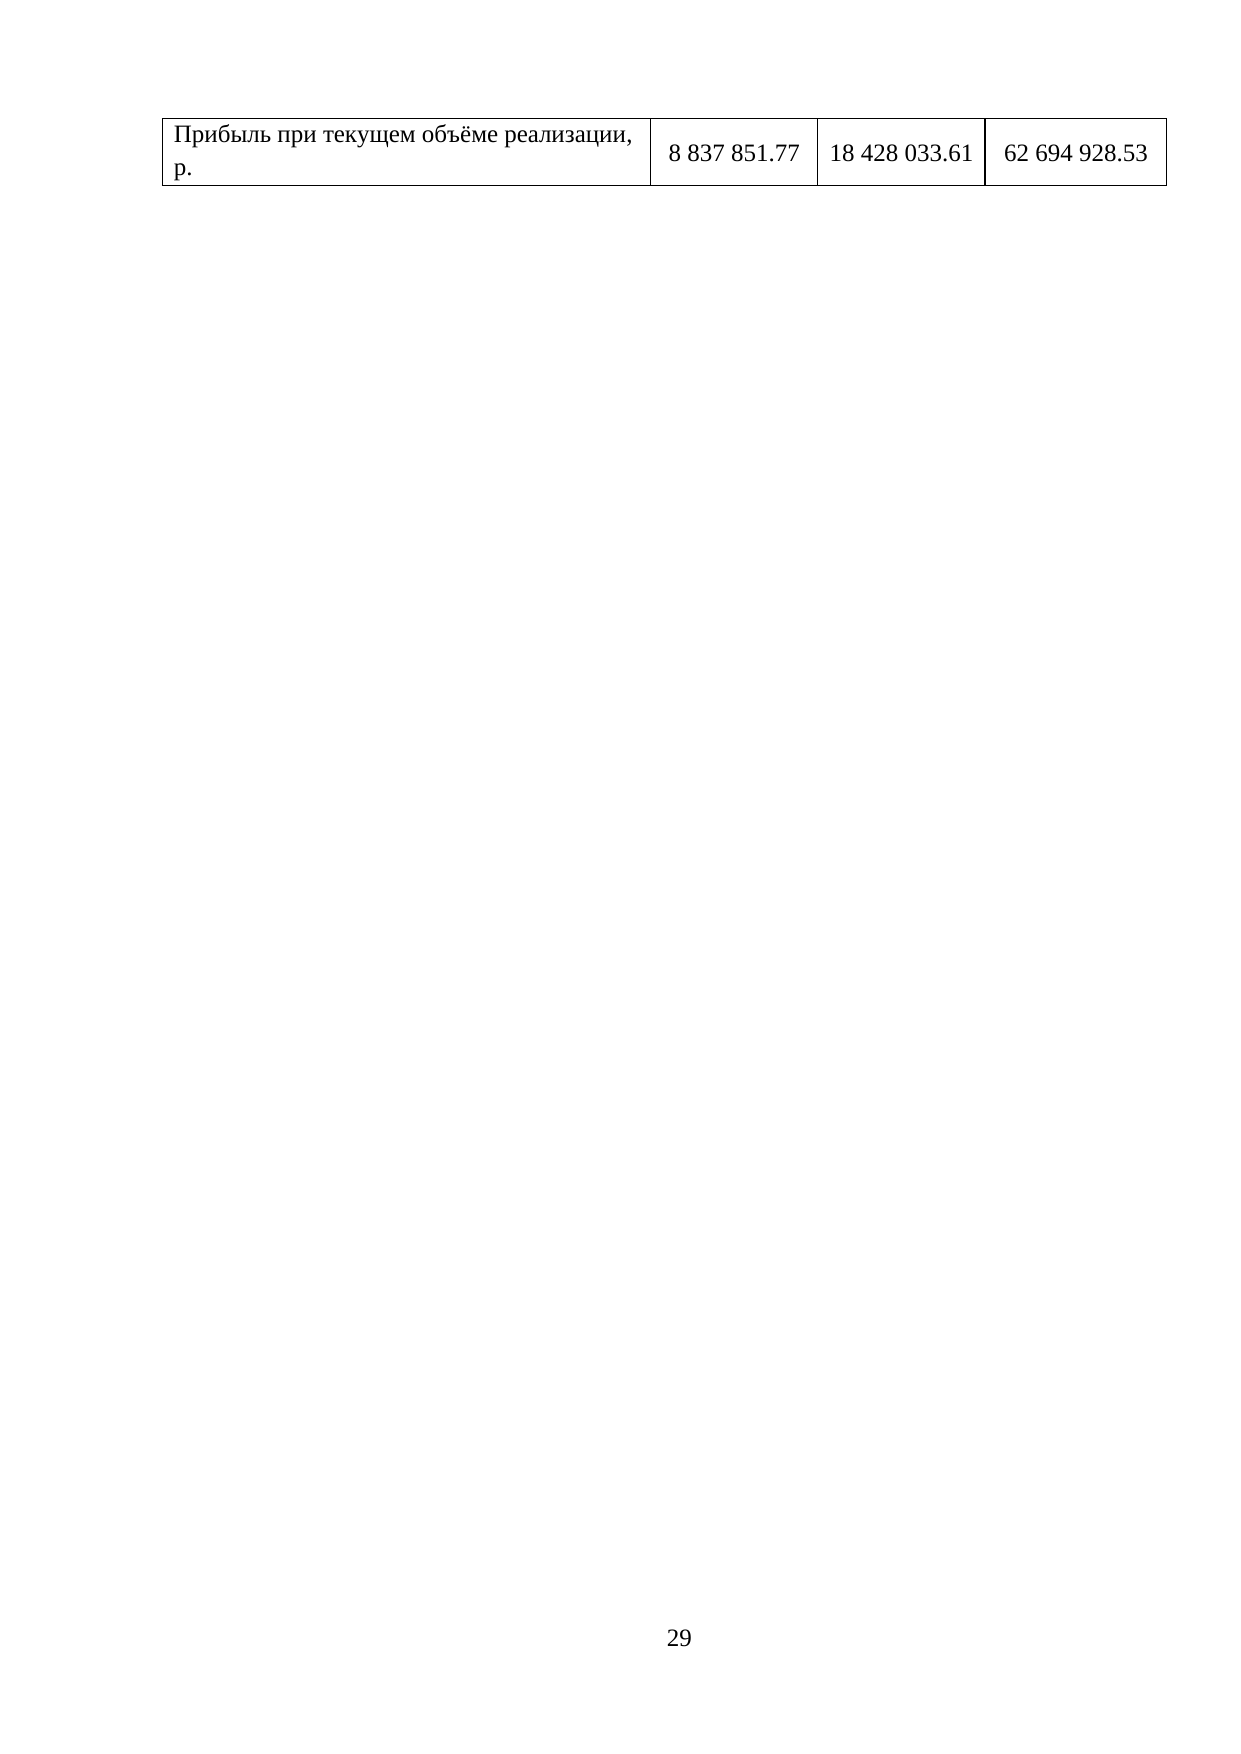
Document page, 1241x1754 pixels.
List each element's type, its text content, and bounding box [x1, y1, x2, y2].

table_cell 62 694 928.53 [986, 119, 1166, 185]
table_cell 8 837 851.77 [651, 119, 817, 185]
table_cell Прибыль при текущем объёме реализации, р. [163, 119, 650, 185]
table_cell 18 428 033.61 [818, 119, 984, 185]
